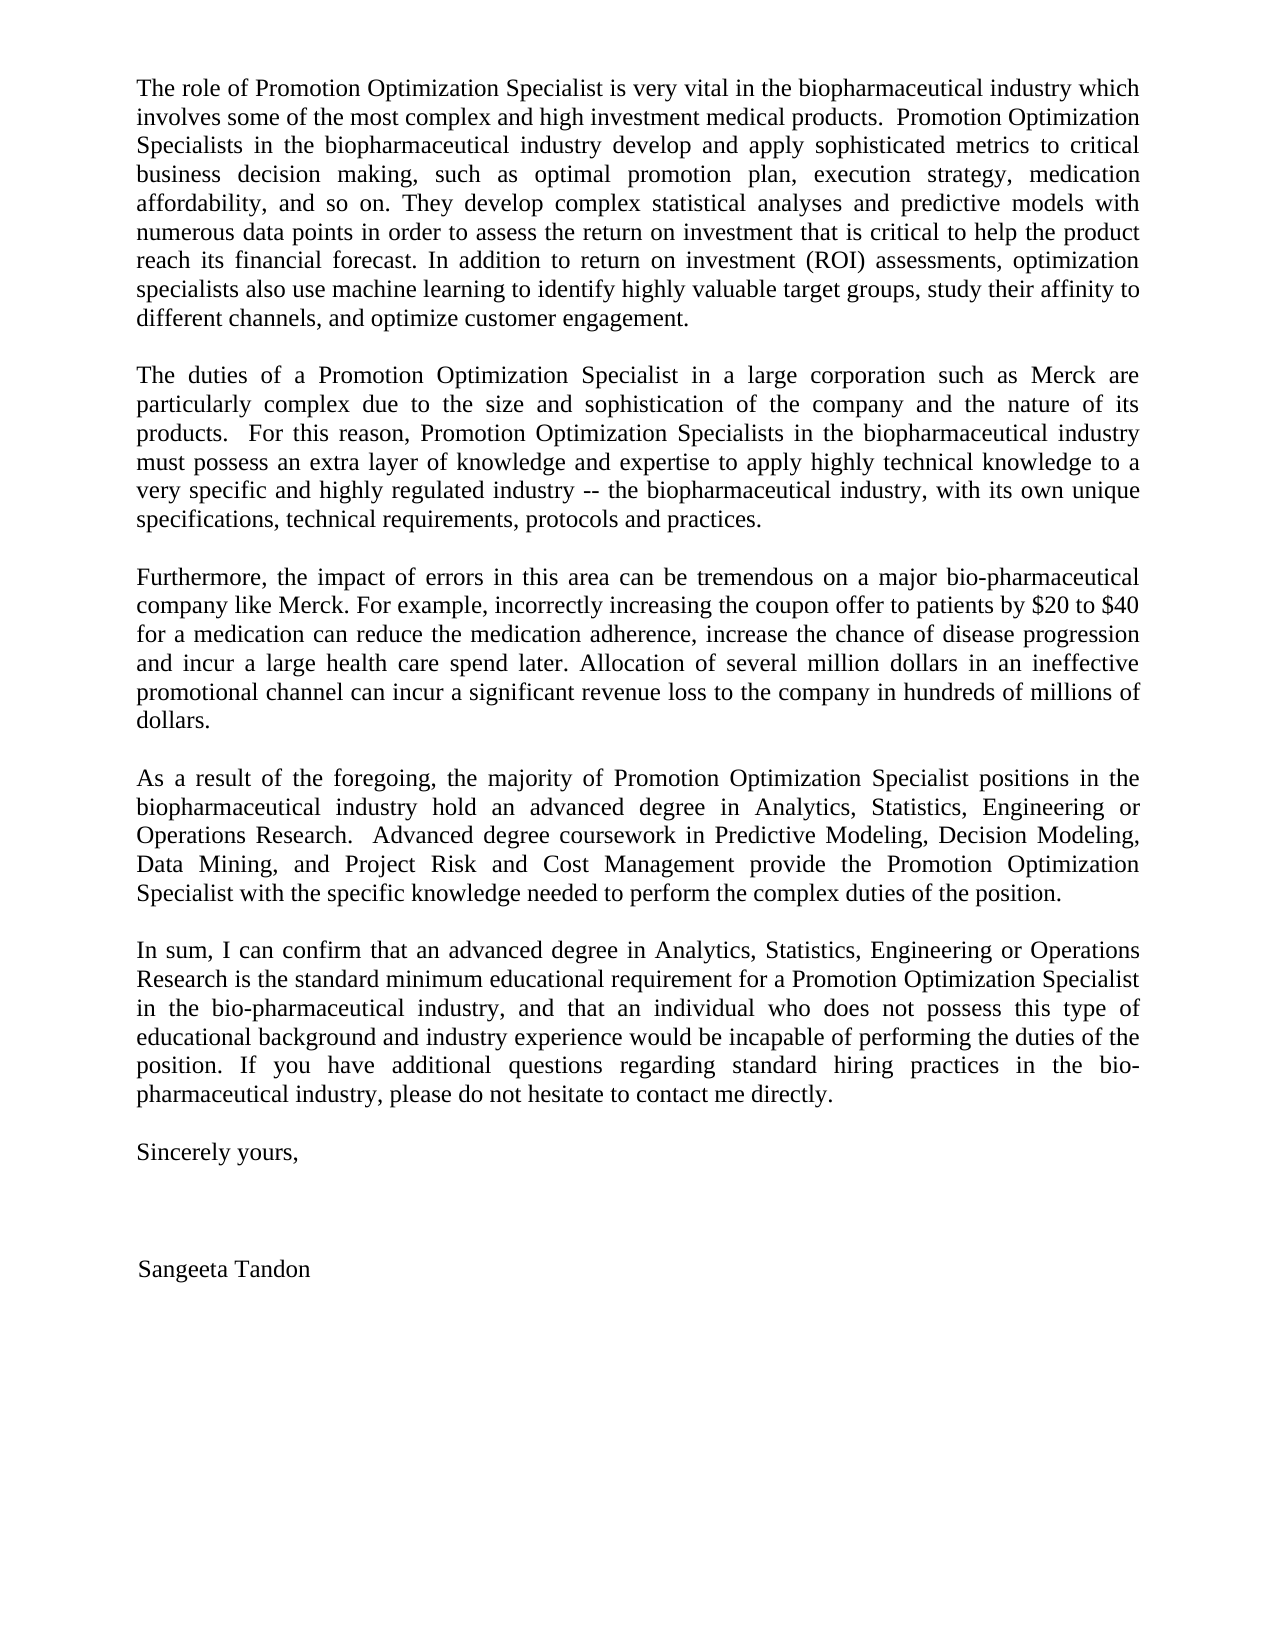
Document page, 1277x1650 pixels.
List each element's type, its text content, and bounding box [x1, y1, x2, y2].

subtitle The role of Promotion Optimization Specialist is very vital in the biopharmaceutical industry which involves some of the most complex and high investment medical products. Promotion Optimization Specialists in the biopharmaceutical industry develop and apply sophisticated metrics to critical business decision making, such as optimal promotion plan, execution strategy, medication affordability, and so on. They develop complex statistical analyses and predictive models with numerous data points in order to assess the return on investment that is critical to help the product reach its financial forecast. In addition to return on investment (ROI) assessments, optimization specialists also use machine learning to identify highly valuable target groups, study their affinity to different channels, and optimize customer engagement. [136, 73, 1141, 332]
text Sangeeta Tandon [138, 1254, 1140, 1282]
subtitle Sincerely yours, [136, 1137, 1141, 1165]
subtitle Furthermore, the impact of errors in this area can be tremendous on a major bio-pharmaceutical company like Merck. For example, incorrectly increasing the coupon offer to patients by $20 to $40 for a medication can reduce the medication adherence, increase the chance of disease progression and incur a large health care spend later. Allocation of several million dollars in an ineffective promotional channel can incur a significant revenue loss to the company in hundreds of millions of dollars. [136, 562, 1141, 734]
subtitle As a result of the foregoing, the majority of Promotion Optimization Specialist positions in the biopharmaceutical industry hold an advanced degree in Analytics, Statistics, Engineering or Operations Research. Advanced degree coursework in Predictive Modeling, Decision Modeling, Data Mining, and Project Risk and Cost Management provide the Promotion Optimization Specialist with the specific knowledge needed to perform the complex duties of the position. [136, 763, 1141, 907]
subtitle In sum, I can confirm that an advanced degree in Analytics, Statistics, Engineering or Operations Research is the standard minimum educational requirement for a Promotion Optimization Specialist in the bio-pharmaceutical industry, and that an individual who does not possess this type of educational background and industry experience would be incapable of performing the duties of the position. If you have additional questions regarding standard hiring practices in the bio- pharmaceutical industry, please do not hesitate to contact me directly. [136, 935, 1141, 1108]
subtitle The duties of a Promotion Optimization Specialist in a large corporation such as Merck are particularly complex due to the size and sophistication of the company and the nature of its products. For this reason, Promotion Optimization Specialists in the biopharmaceutical industry must possess an extra layer of knowledge and expertise to apply highly technical knowledge to a very specific and highly regulated industry -- the biopharmaceutical industry, with its own unique specifications, technical requirements, protocols and practices. [136, 360, 1141, 533]
